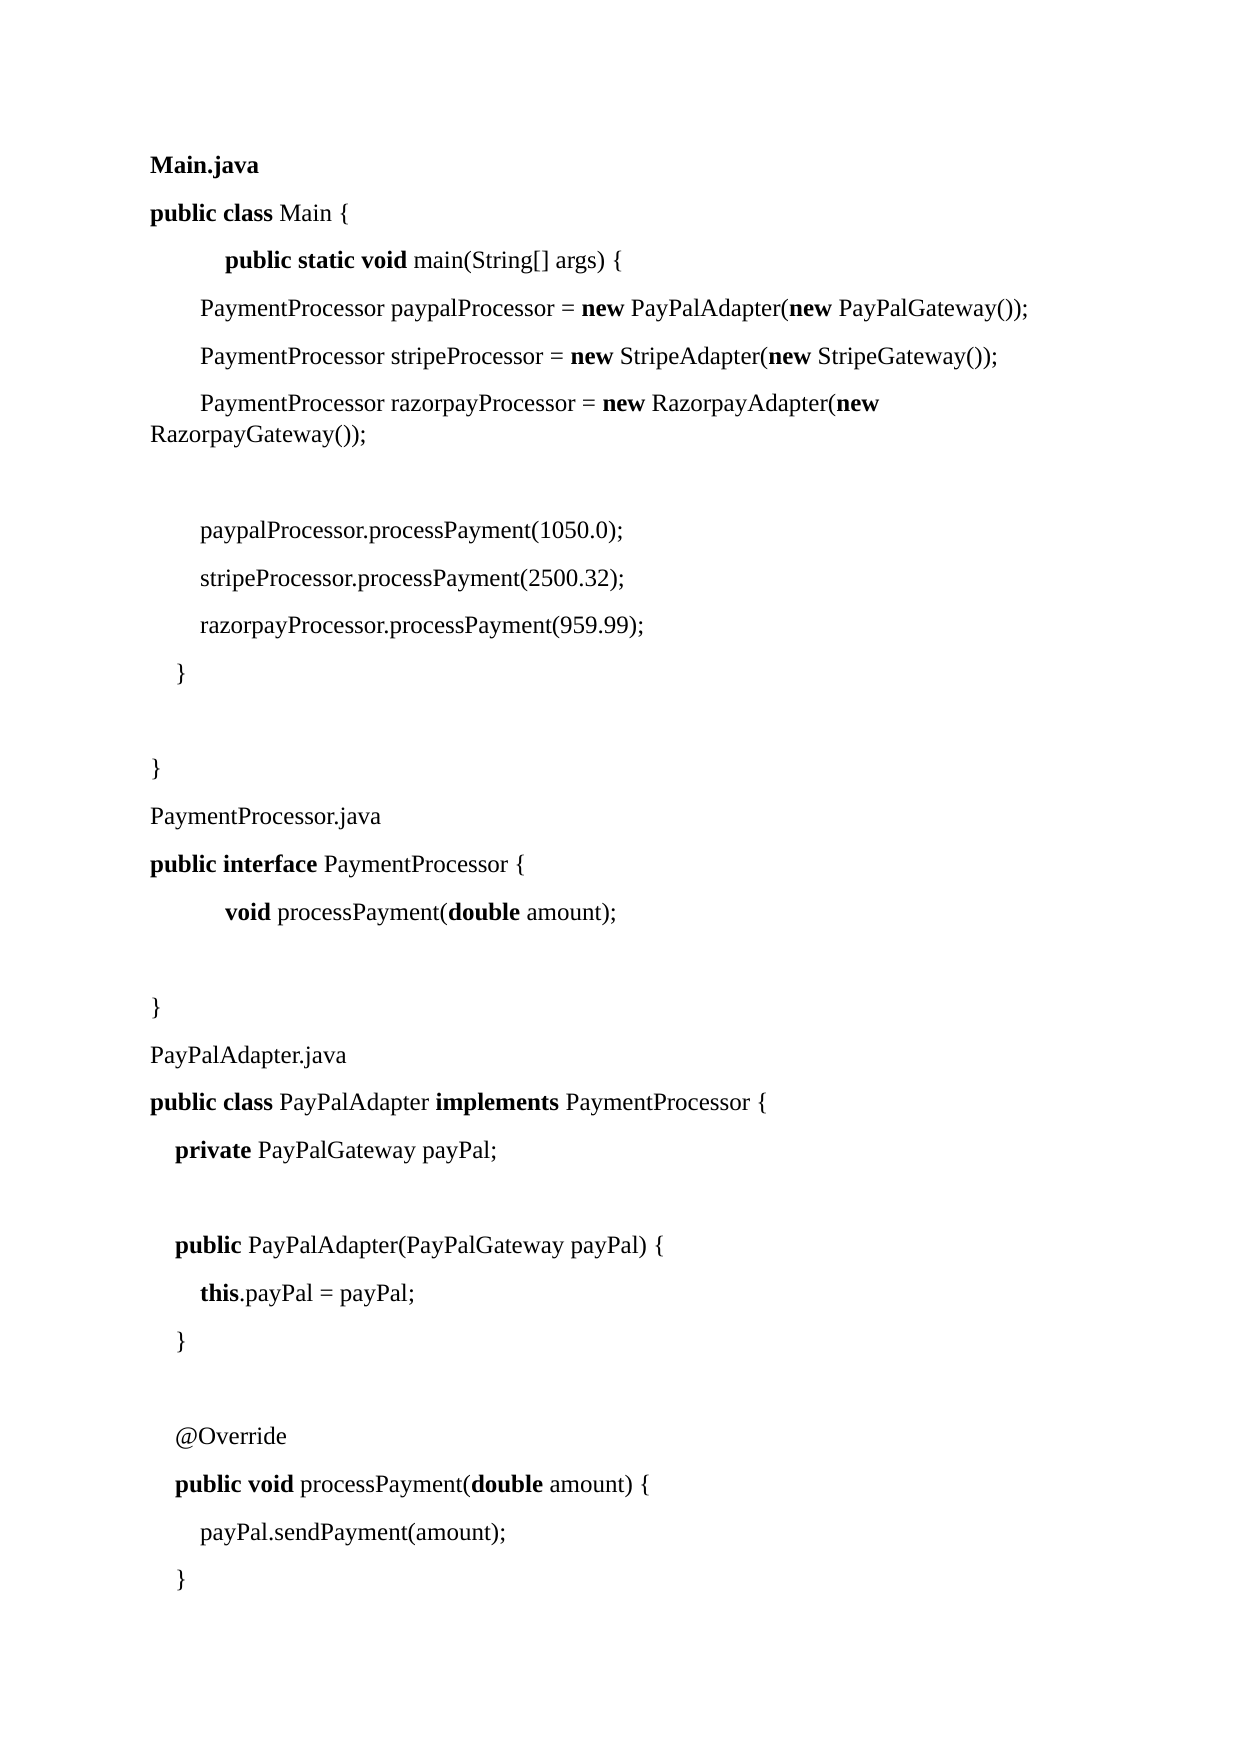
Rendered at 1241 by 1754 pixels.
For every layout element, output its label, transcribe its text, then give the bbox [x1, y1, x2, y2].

text paypalProcessor.processPayment(1050.0); [150, 515, 1090, 544]
text public void processPayment(double amount) { [150, 1469, 1090, 1498]
text } [150, 1564, 1090, 1593]
text payPal.sendPayment(amount); [150, 1517, 1090, 1546]
text Main.java [150, 150, 1090, 179]
text razorpayProcessor.processPayment(959.99); [150, 610, 1090, 639]
text PaymentProcessor stripeProcessor = new StripeAdapter(new StripeGateway()); [150, 341, 1090, 369]
text public static void main(String[] args) { [150, 245, 1090, 274]
text public interface PaymentProcessor { [150, 849, 1090, 878]
text } [150, 753, 1090, 782]
text void processPayment(double amount); [150, 897, 1090, 925]
text public PayPalAdapter(PayPalGateway payPal) { [150, 1231, 1090, 1259]
text public class PayPalAdapter implements PaymentProcessor { [150, 1087, 1090, 1116]
text PaymentProcessor razorpayProcessor = new RazorpayAdapter(new RazorpayGateway()); [150, 388, 1090, 448]
text stripeProcessor.processPayment(2500.32); [150, 563, 1090, 591]
text } [150, 992, 1090, 1021]
text @Override [150, 1421, 1090, 1450]
text private PayPalGateway payPal; [150, 1135, 1090, 1164]
text } [150, 1326, 1090, 1355]
text PaymentProcessor.java [150, 801, 1090, 830]
text PayPalAdapter.java [150, 1040, 1090, 1068]
text public class Main { [150, 198, 1090, 226]
text } [150, 658, 1090, 687]
text this.payPal = payPal; [150, 1278, 1090, 1307]
text PaymentProcessor paypalProcessor = new PayPalAdapter(new PayPalGateway()); [150, 293, 1090, 322]
